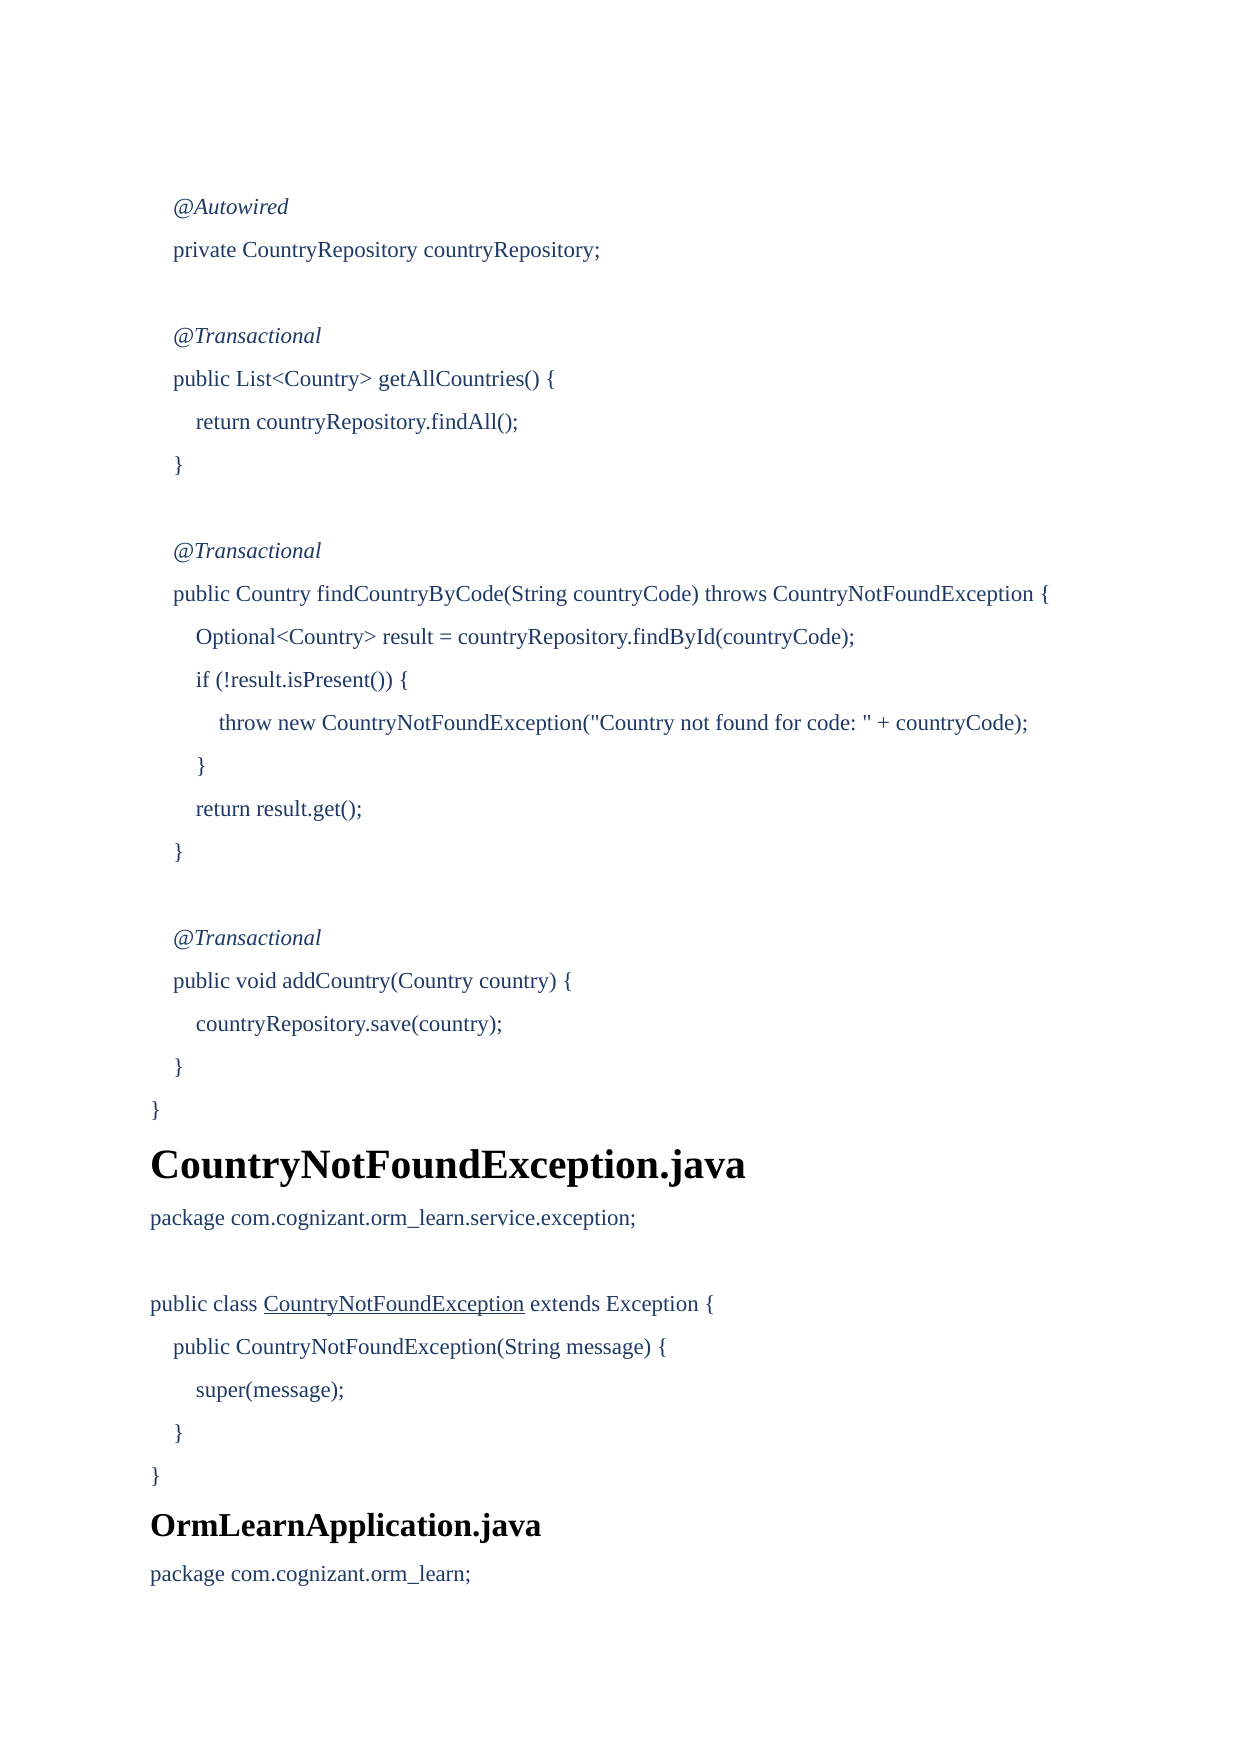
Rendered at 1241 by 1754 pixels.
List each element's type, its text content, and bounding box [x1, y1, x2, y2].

text } [150, 1053, 1090, 1080]
text @Transactional [150, 537, 1090, 563]
text private CountryRepository countryRepository; [150, 236, 1090, 262]
text @Transactional [150, 924, 1090, 951]
text } [150, 1462, 1090, 1488]
text CountryNotFoundException.java [150, 1139, 1090, 1187]
text super(message); [150, 1376, 1090, 1402]
text return countryRepository.findAll(); [150, 408, 1090, 434]
text } [150, 1096, 1090, 1123]
text } [150, 1419, 1090, 1446]
text OrmLearnApplication.java [150, 1505, 1090, 1543]
text public Country findCountryByCode(String countryCode) throws CountryNotFoundException { [150, 580, 1090, 607]
text @Autowired [150, 193, 1090, 219]
text package com.cognizant.orm_learn; [150, 1560, 1090, 1587]
text package com.cognizant.orm_learn.service.exception; [150, 1204, 1090, 1230]
text } [150, 838, 1090, 865]
text } [150, 752, 1090, 779]
text Optional<Country> result = countryRepository.findById(countryCode); [150, 623, 1090, 649]
text } [150, 451, 1090, 477]
text public CountryNotFoundException(String message) { [150, 1333, 1090, 1359]
text if (!result.isPresent()) { [150, 666, 1090, 693]
text public List<Country> getAllCountries() { [150, 365, 1090, 391]
text public class CountryNotFoundException extends Exception { [150, 1290, 1090, 1316]
text @Transactional [150, 322, 1090, 348]
text public void addCountry(Country country) { [150, 967, 1090, 994]
text return result.get(); [150, 795, 1090, 822]
text throw new CountryNotFoundException("Country not found for code: " + countryCode); [150, 709, 1090, 736]
text countryRepository.save(country); [150, 1010, 1090, 1037]
